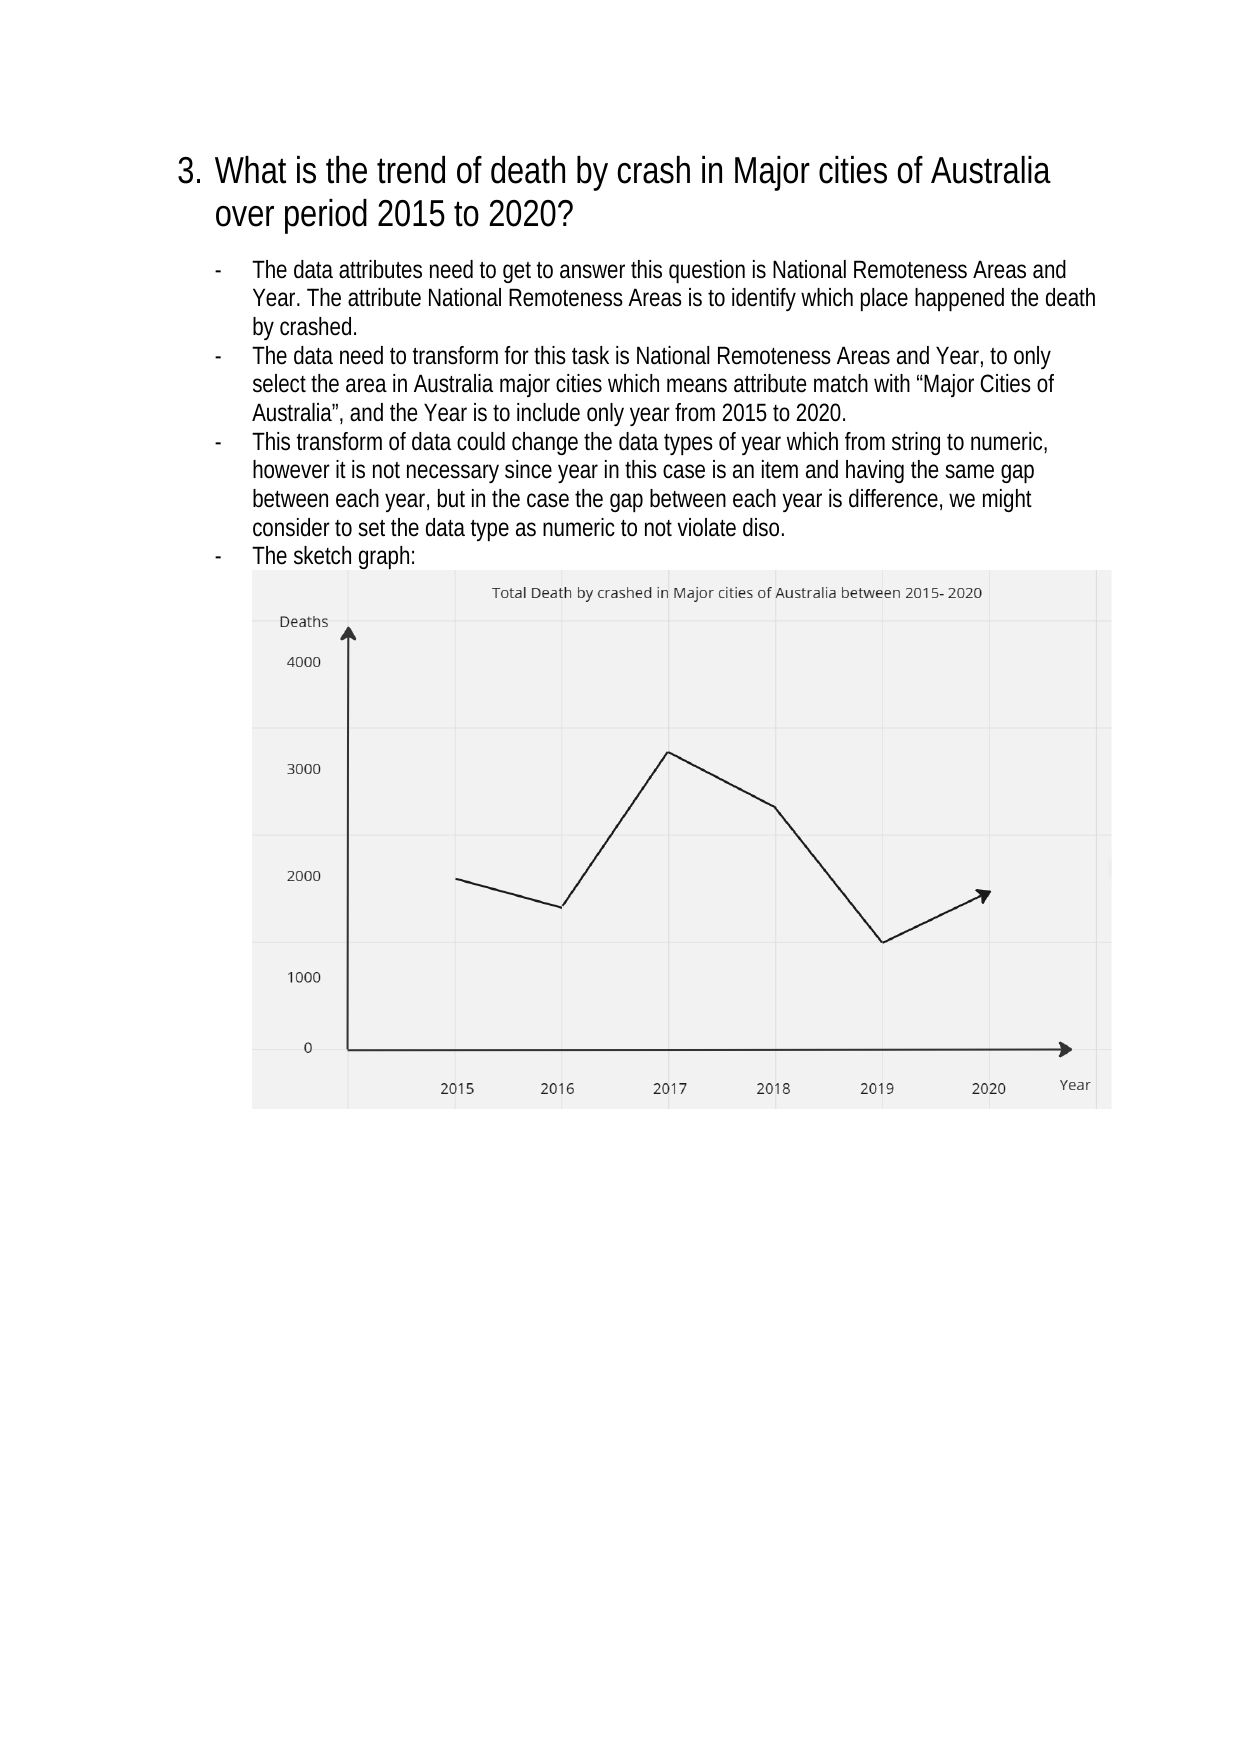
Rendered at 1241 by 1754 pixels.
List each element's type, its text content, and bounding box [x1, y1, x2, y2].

list This transform of data could change the data types of year which from string to numeric, however it is not necessary since year in this case is an item and having the same gap between each year, but in the case the gap between each year is difference, we might consider to set the data type as numeric to not violate diso. [214, 427, 1101, 541]
list The data need to transform for this task is National Remoteness Areas and Year, to only select the area in Australia major cities which means attribute match with “Major Cities of Australia”, and the Year is to include only year from 2015 to 2020. [214, 341, 1101, 427]
list The sketch graph: [214, 541, 1101, 570]
picture [252, 570, 1112, 1109]
list The data attributes need to get to answer this question is National Remoteness Areas and Year. The attribute National Remoteness Areas is to identify which place happened the death by crashed. [214, 255, 1101, 341]
title What is the trend of death by crash in Major cities of Australia over period 2015 to 2020? [177, 148, 1101, 234]
